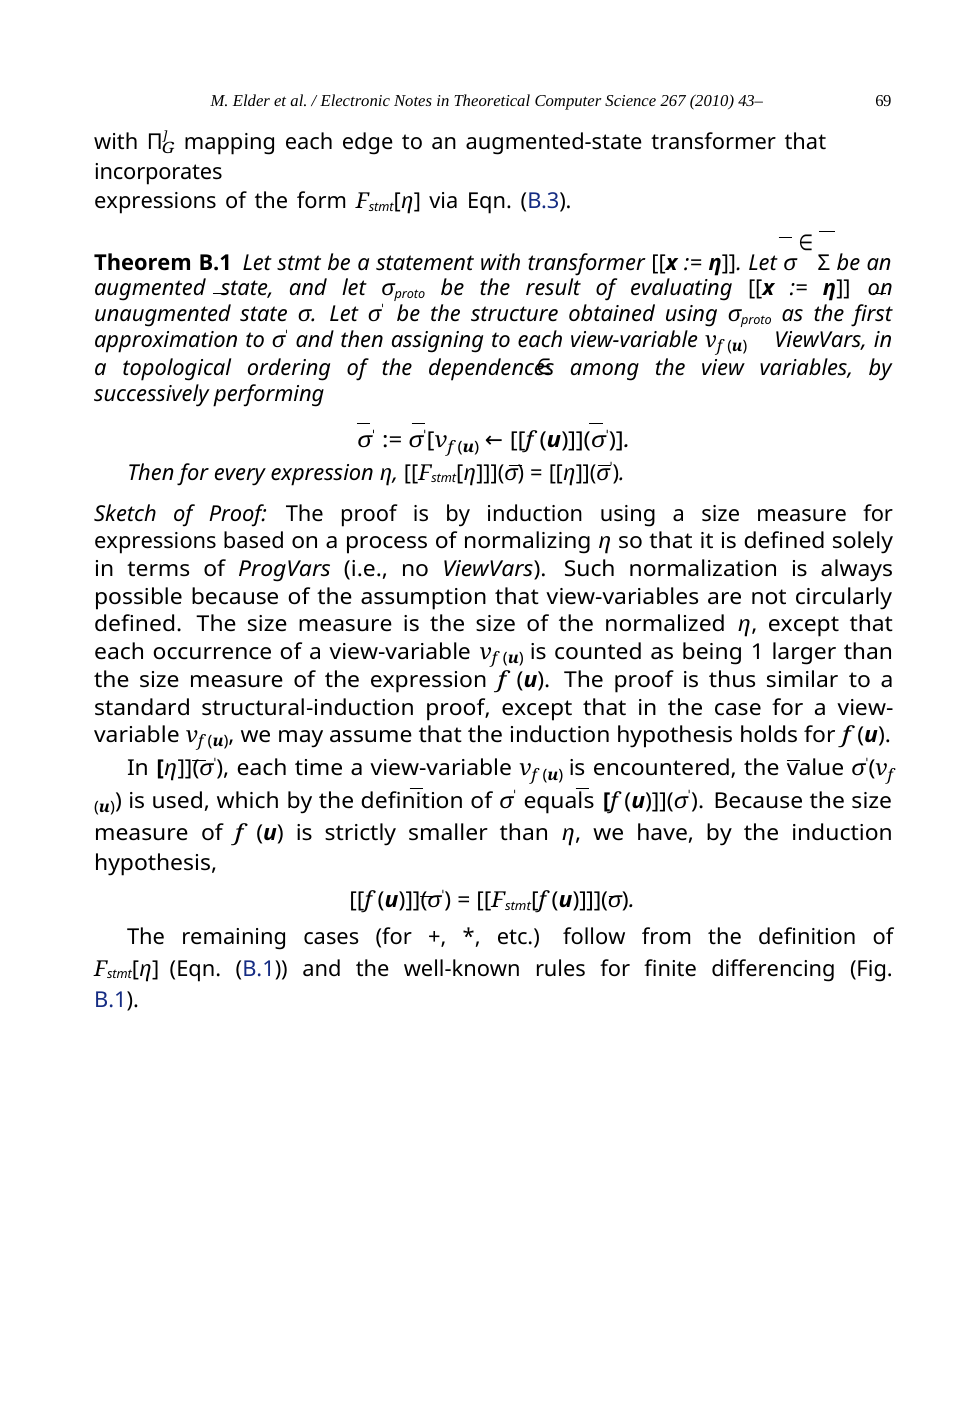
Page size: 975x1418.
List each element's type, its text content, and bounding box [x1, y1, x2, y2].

text Then for every expression η, [[Fstmt[η]]](σ) = [[η]](σ'). [127, 457, 914, 486]
text σ' := σ'[vf (u) ← [[f (u)]](σ')]. [357, 421, 914, 457]
text with Π] mapping each edge to an augmented-state transformer that incorporates [94, 126, 914, 186]
text expressions of the form Fstmt[η] via Eqn. (B.3). [94, 186, 914, 214]
text [[f (u)]](σ') = [[Fstmt[f (u)]]](σ). [349, 884, 914, 914]
text Theorem B.1 Let stmt be a statement with transformer [[x := η]]. Let σ Σ be an augmented state, and let σproto be the result of evaluating [[x := η]] on unaugmented state σ. Let σ' be the structure obtained using σproto as the ﬁrst approximation to σ' and then assigning to each view-variable vf (u) ViewVars, in a topological ordering of the dependences among the view variables, by successively performing [94, 250, 893, 408]
text Sketch of Proof: The proof is by induction using a size measure for expressions based on a process of normalizing η so that it is defined solely in terms of ProgVars (i.e., no ViewVars). Such normalization is always possible because of the assumption that view-variables are not circularly defined. The size measure is the size of the normalized η, except that each occurrence of a view-variable vf (u) is counted as being 1 larger than the size measure of the expression f (u). The proof is thus similar to a standard structural-induction proof, except that in the case for a view- variable vf (u), we may assume that the induction hypothesis holds for f (u). [94, 499, 893, 748]
text The remaining cases (for +, *, etc.) follow from the definition of Fstmt[η] (Eqn. (B.1)) and the well-known rules for finite differencing (Fig. B.1). [94, 921, 893, 1014]
text In [η]](σ'), each time a view-variable vf (u) is encountered, the value σ'(vf (u)) is used, which by the definition of σ' equals [f (u)]](σ'). Because the size measure of f (u) is strictly smaller than η, we have, by the induction hypothesis, [94, 752, 893, 876]
